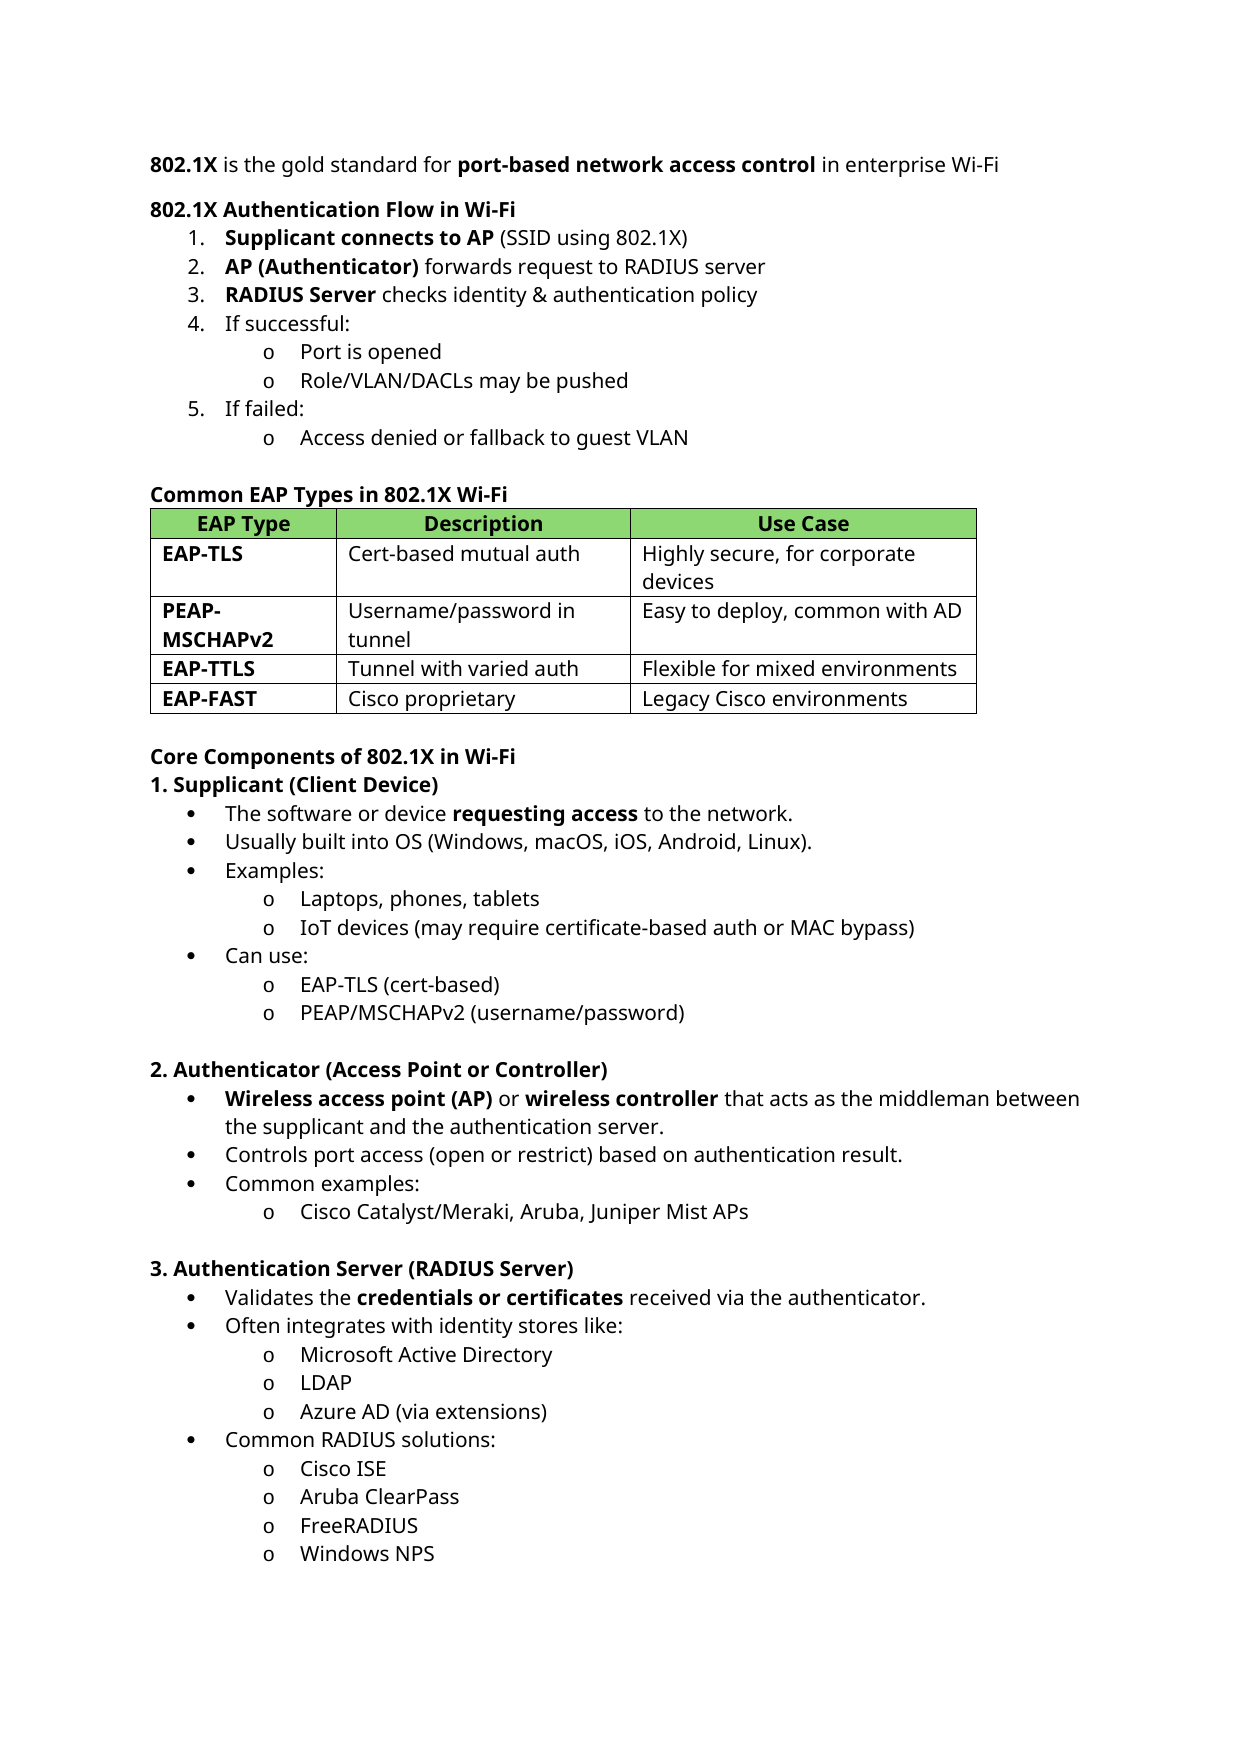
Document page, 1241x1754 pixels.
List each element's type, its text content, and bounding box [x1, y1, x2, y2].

table_cell Username/password in tunnel [337, 597, 630, 653]
text 802.1X is the gold standard for port-based network access control in enterprise Wi-Fi [150, 150, 1090, 178]
list Controls port access (open or restrict) based on authentication result. [187, 1141, 1090, 1169]
list EAP-TLS (cert-based) [262, 970, 1090, 998]
list Cisco ISE [262, 1454, 1090, 1482]
list Windows NPS [262, 1539, 1090, 1568]
table_cell Tunnel with varied auth [337, 655, 630, 683]
table_header EAP Type [151, 509, 336, 538]
list Common examples: [187, 1169, 1090, 1197]
list AP (Authenticator) forwards request to RADIUS server [187, 252, 1090, 280]
list Port is opened [262, 337, 1090, 366]
table_cell EAP-TLS [151, 539, 336, 596]
table_cell Cert-based mutual auth [337, 539, 630, 596]
text 2. Authenticator (Access Point or Controller) [150, 1055, 1090, 1084]
table_cell PEAP-MSCHAPv2 [151, 597, 336, 653]
table_cell Highly secure, for corporate devices [631, 539, 976, 596]
table_cell EAP-TTLS [151, 655, 336, 683]
list If successful: [187, 309, 1090, 337]
list Usually built into OS (Windows, macOS, iOS, Android, Linux). [187, 827, 1090, 856]
list IoT devices (may require certificate-based auth or MAC bypass) [262, 913, 1090, 941]
list Azure AD (via extensions) [262, 1397, 1090, 1425]
list Often integrates with identity stores like: [187, 1311, 1090, 1340]
table_cell Cisco proprietary [337, 684, 630, 712]
list Access denied or fallback to guest VLAN [262, 423, 1090, 451]
list If failed: [187, 394, 1090, 423]
table_cell Easy to deploy, common with AD [631, 597, 976, 653]
text Common EAP Types in 802.1X Wi-Fi [150, 480, 1090, 508]
list Aruba ClearPass [262, 1482, 1090, 1511]
text Core Components of 802.1X in Wi-Fi [150, 742, 1090, 770]
text 1. Supplicant (Client Device) [150, 770, 1090, 799]
list Common RADIUS solutions: [187, 1425, 1090, 1454]
list Microsoft Active Directory [262, 1340, 1090, 1368]
table_cell Legacy Cisco environments [631, 684, 976, 712]
list RADIUS Server checks identity & authentication policy [187, 280, 1090, 309]
list Examples: [187, 856, 1090, 884]
list FreeRADIUS [262, 1511, 1090, 1539]
text 3. Authentication Server (RADIUS Server) [150, 1254, 1090, 1283]
table_header Description [337, 509, 630, 538]
list LDAP [262, 1368, 1090, 1397]
list Wireless access point (AP) or wireless controller that acts as the middleman between the supplicant and the authentication server. [187, 1084, 1090, 1141]
list PEAP/MSCHAPv2 (username/password) [262, 998, 1090, 1027]
list Role/VLAN/DACLs may be pushed [262, 366, 1090, 394]
list Validates the credentials or certificates received via the authenticator. [187, 1283, 1090, 1311]
list Can use: [187, 941, 1090, 970]
table_cell EAP-FAST [151, 684, 336, 712]
list The software or device requesting access to the network. [187, 799, 1090, 827]
list Laptops, phones, tablets [262, 884, 1090, 913]
table_cell Flexible for mixed environments [631, 655, 976, 683]
list Cisco Catalyst/Meraki, Aruba, Juniper Mist APs [262, 1197, 1090, 1226]
table_header Use Case [631, 509, 976, 538]
text 802.1X Authentication Flow in Wi-Fi [150, 195, 1090, 223]
list Supplicant connects to AP (SSID using 802.1X) [187, 223, 1090, 252]
